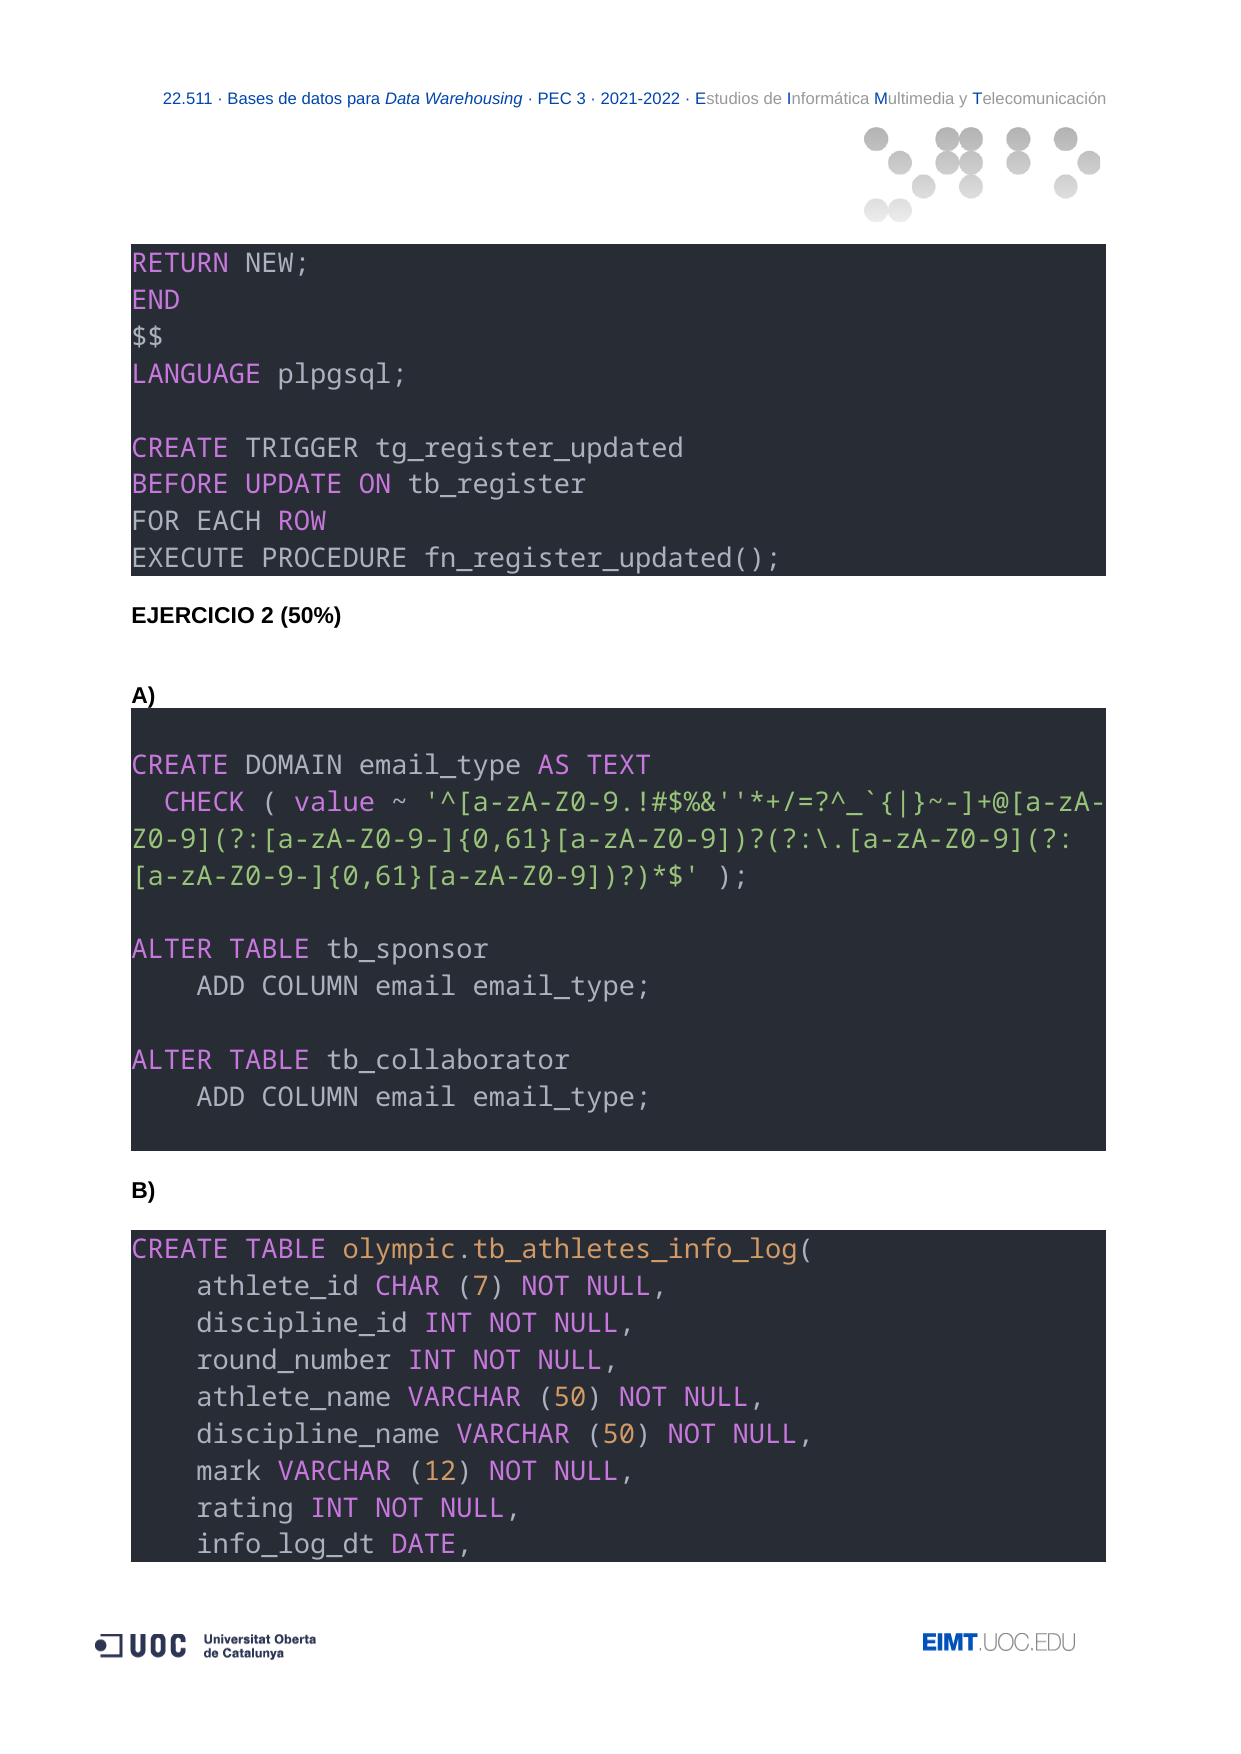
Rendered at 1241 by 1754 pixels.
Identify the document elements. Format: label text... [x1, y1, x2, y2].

text discipline_id INT NOT NULL, [131, 1304, 1106, 1341]
picture [95, 1634, 316, 1660]
text EJERCICIO 2 (50%) [131, 602, 1106, 628]
picture [864, 116, 1101, 234]
text ADD COLUMN email email_type; [131, 967, 1106, 1003]
text EXECUTE PROCEDURE fn_register_updated(); [131, 539, 1106, 576]
text athlete_name VARCHAR (50) NOT NULL, [131, 1377, 1106, 1414]
text A) [131, 682, 1106, 708]
text LANGUAGE plpgsql; [131, 354, 1106, 391]
text B) [131, 1177, 1106, 1204]
text CREATE TRIGGER tg_register_updated [131, 428, 1106, 465]
text FOR EACH ROW [131, 502, 1106, 539]
text RETURN NEW; [131, 244, 1106, 281]
picture [923, 1633, 1075, 1651]
text athlete_id CHAR (7) NOT NULL, [131, 1267, 1106, 1304]
text BEFORE UPDATE ON tb_register [131, 465, 1106, 502]
text END [131, 281, 1106, 317]
text CREATE DOMAIN email_type AS TEXT [131, 745, 1106, 782]
text rating INT NOT NULL, [131, 1488, 1106, 1525]
text CREATE TABLE olympic.tb_athletes_info_log( [131, 1230, 1106, 1267]
text mark VARCHAR (12) NOT NULL, [131, 1451, 1106, 1488]
text ALTER TABLE tb_collaborator [131, 1040, 1106, 1077]
text CHECK ( value ~ '^[a-zA-Z0-9.!#$%&''*+/=?^_`{|}~-]+@[a-zA-Z0-9](?:[a-zA-Z0-9-]{0,61}[a-zA-Z0-9])?(?:\.[a-zA-Z0-9](?:[a-zA-Z0-9-]{0,61}[a-zA-Z0-9])?)*$' ); [131, 782, 1106, 893]
text discipline_name VARCHAR (50) NOT NULL, [131, 1414, 1106, 1451]
text ADD COLUMN email email_type; [131, 1077, 1106, 1114]
text round_number INT NOT NULL, [131, 1341, 1106, 1377]
text info_log_dt DATE, [131, 1525, 1106, 1562]
text $$ [131, 317, 1106, 354]
text ALTER TABLE tb_sponsor [131, 930, 1106, 967]
